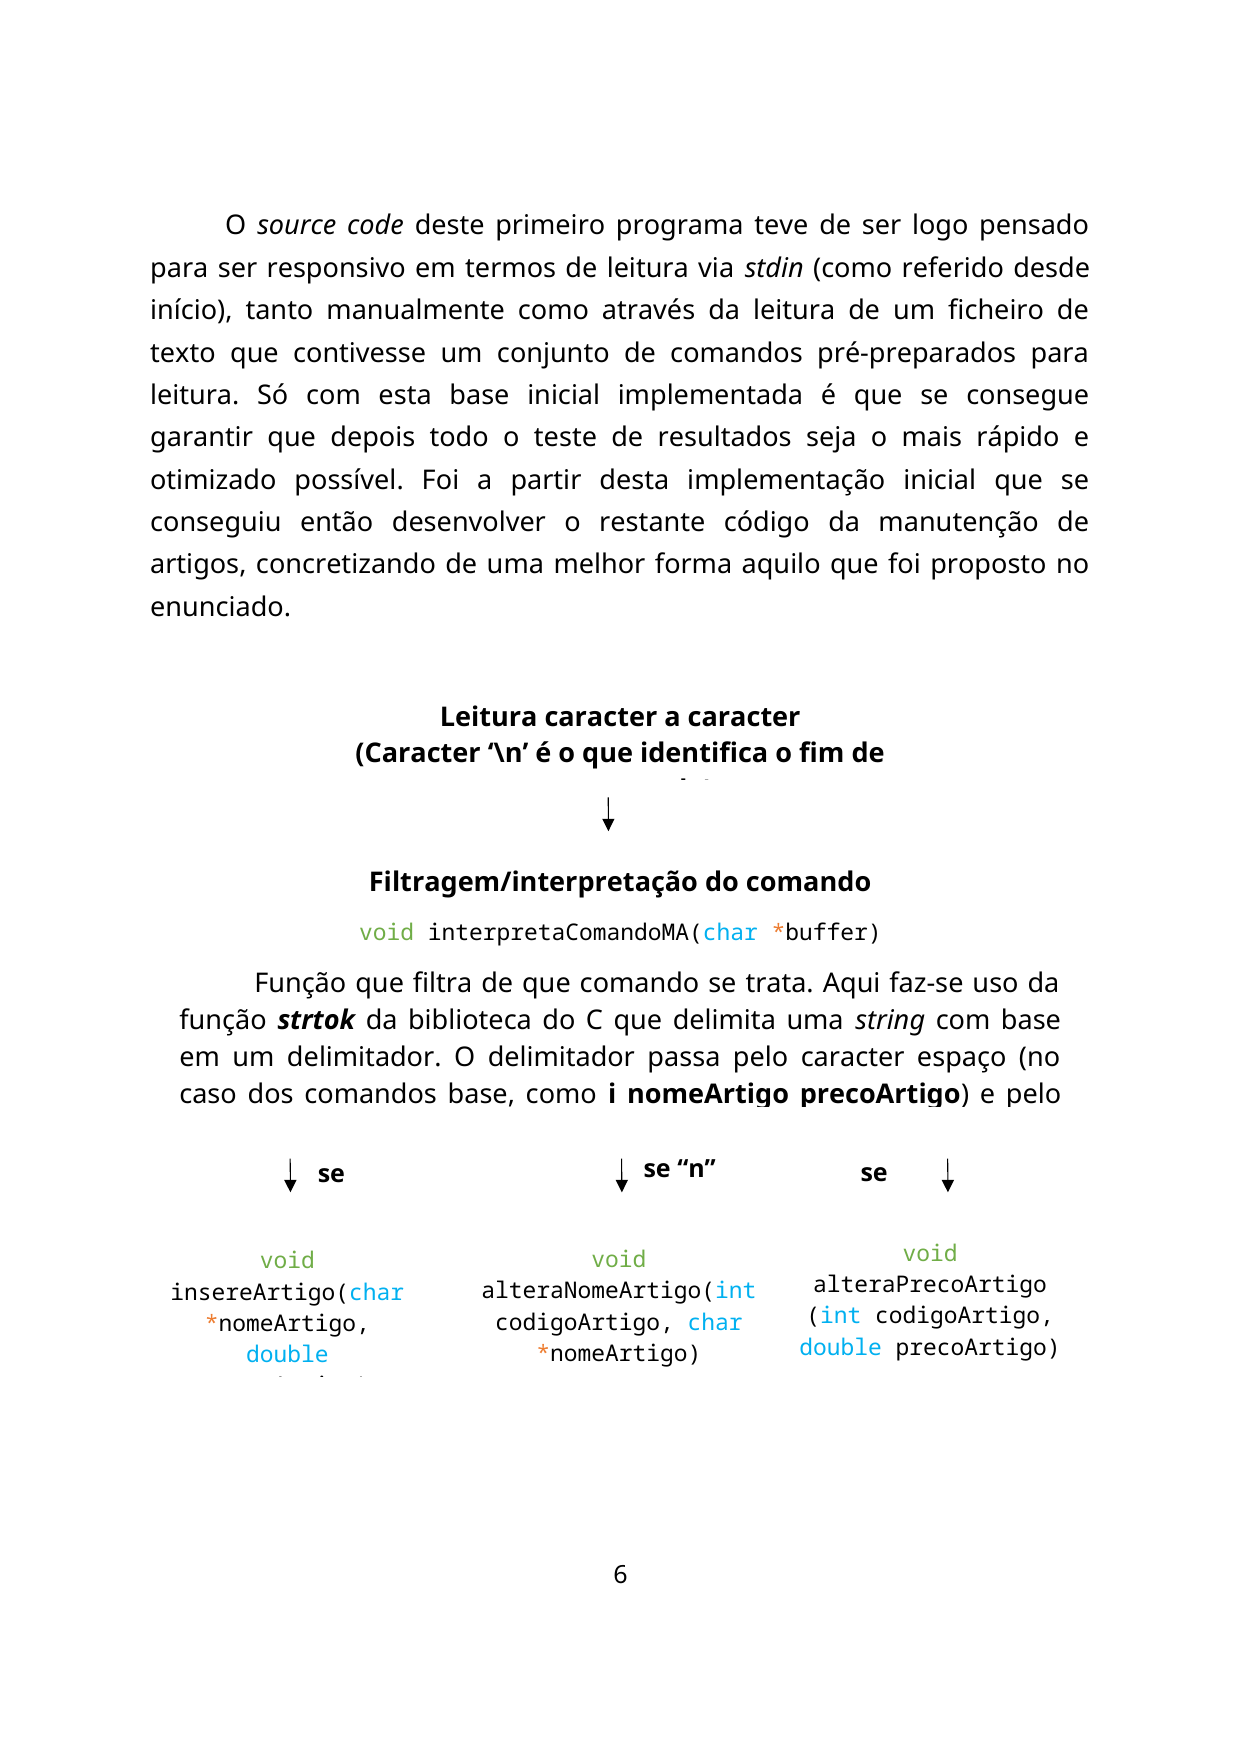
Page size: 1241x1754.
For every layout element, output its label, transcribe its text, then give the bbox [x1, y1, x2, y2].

text O source code deste primeiro programa teve de ser logo pensado para ser responsivo em termos de leitura via stdin (como referido desde início), tanto manualmente como através da leitura de um ficheiro de texto que contivesse um conjunto de comandos pré-preparados para leitura. Só com esta base inicial implementada é que se consegue garantir que depois todo o teste de resultados seja o mais rápido e otimizado possível. Foi a partir desta implementação inicial que se conseguiu então desenvolver o restante código da manutenção de artigos, concretizando de uma melhor forma aquilo que foi proposto no enunciado. [150, 206, 1090, 624]
